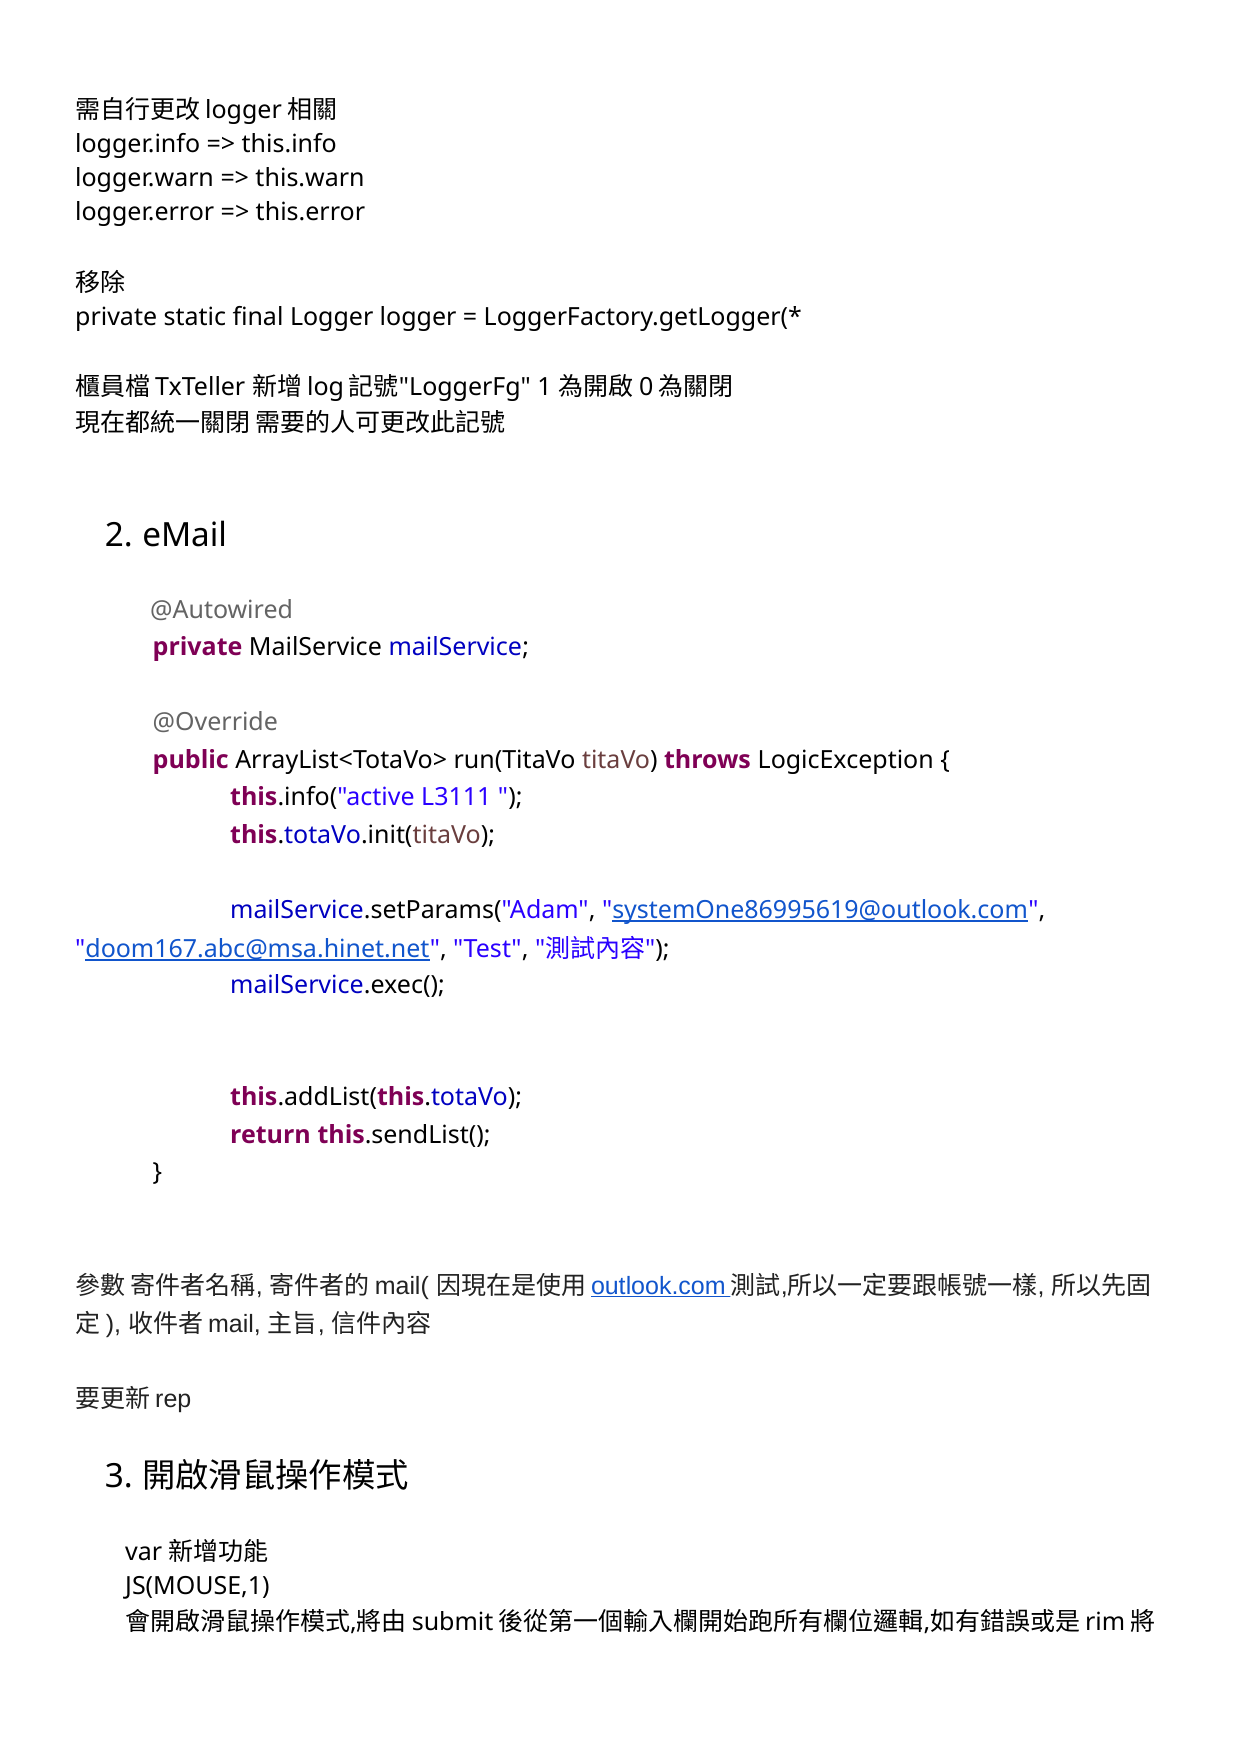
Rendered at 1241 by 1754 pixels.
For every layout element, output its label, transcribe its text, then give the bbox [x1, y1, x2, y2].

text 要更新rep [75, 1377, 1165, 1415]
text 參數 寄件者名稱, 寄件者的mail( 因現在是使用outlook.com測試,所以一定要跟帳號一樣, 所以先固定 ), 收件者mail, 主旨, 信件內容 [75, 1265, 1165, 1340]
list JS(MOUSE,1) [125, 1568, 1165, 1602]
text private static final Logger logger = LoggerFactory.getLogger(* [75, 298, 1165, 332]
text logger.warn => this.warn [75, 160, 1165, 194]
subtitle 開啟滑鼠操作模式 [104, 1449, 1165, 1497]
text mailService.setParams("Adam", "systemOne86995619@outlook.com", "doom167.abc@msa.hinet.net", "Test", "測試內容"); [75, 890, 1165, 965]
text this.addList(this.totaVo); [75, 1077, 1165, 1115]
text 移除 [75, 262, 1165, 298]
text private MailService mailService; [75, 627, 1165, 665]
text mailService.exec(); [75, 965, 1165, 1002]
text this.totaVo.init(titaVo); [75, 815, 1165, 852]
text 櫃員檔TxTeller 新增log記號"LoggerFg" 1 為開啟 0為關閉 [75, 366, 1165, 403]
text this.info("active L3111 "); [75, 777, 1165, 815]
text logger.info => this.info [75, 126, 1165, 160]
text public ArrayList<TotaVo> run(TitaVo titaVo) throws LogicException { [75, 740, 1165, 777]
list var 新增功能 [125, 1531, 1165, 1568]
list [125, 1602, 1165, 1638]
text } [75, 1152, 1165, 1190]
text logger.error => this.error [75, 194, 1165, 228]
text 需自行更改logger相關 [75, 89, 1165, 126]
text return this.sendList(); [75, 1115, 1165, 1152]
text 現在都統一關閉 需要的人可更改此記號 [75, 403, 1165, 439]
text @Autowired [75, 590, 1165, 627]
subtitle eMail [104, 510, 1165, 556]
text @Override [75, 702, 1165, 740]
